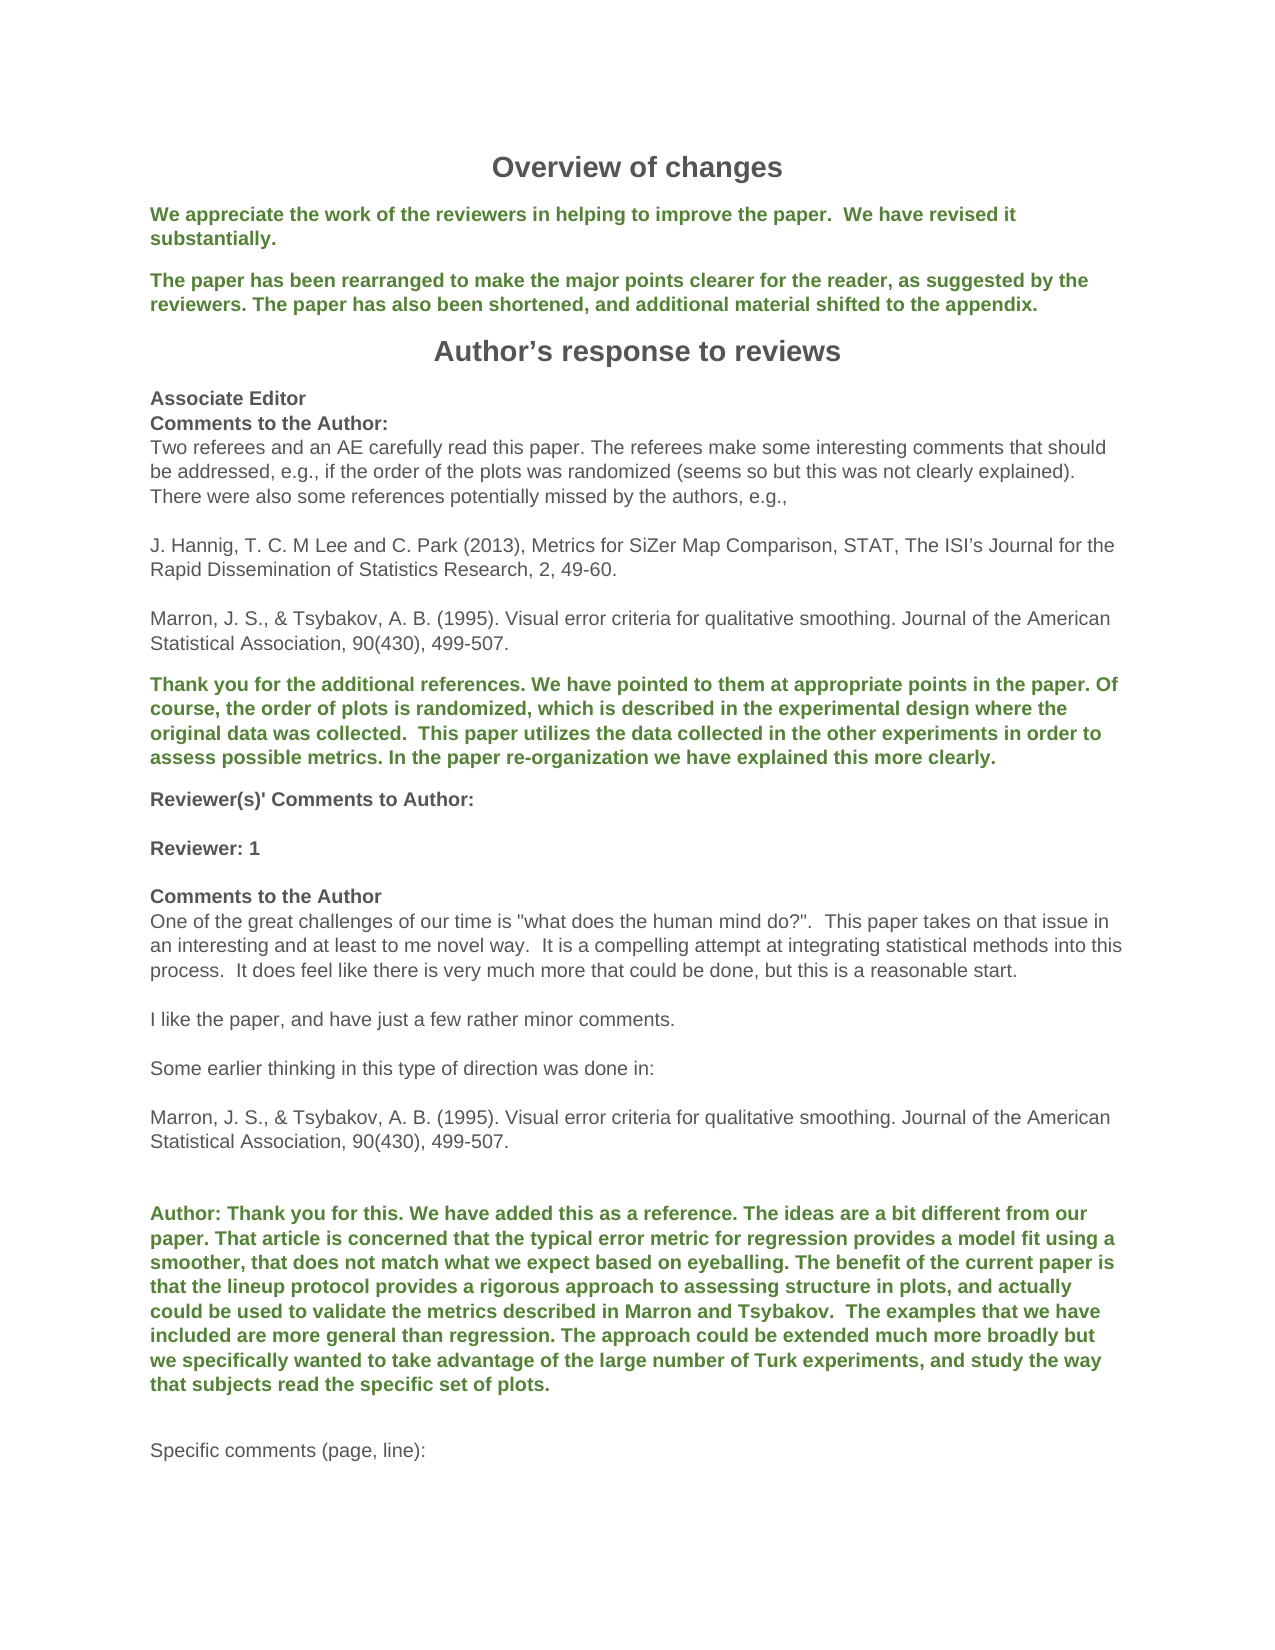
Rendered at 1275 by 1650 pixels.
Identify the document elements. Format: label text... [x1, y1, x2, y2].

text Author’s response to reviews [150, 334, 1125, 368]
text Thank you for the additional references. We have pointed to them at appropriate points in the paper. Of course, the order of plots is randomized, which is described in the experimental design where the original data was collected. This paper utilizes the data collected in the other experiments in order to assess possible metrics. In the paper re-organization we have explained this more clearly. [150, 673, 1125, 769]
text Reviewer(s)' Comments to Author: Reviewer: 1 Comments to the Author One of the great challenges of our time is "what does the human mind do?". This paper takes on that issue in an interesting and at least to me novel way. It is a compelling attempt at integrating statistical methods into this process. It does feel like there is very much more that could be done, but this is a reasonable start. I like the paper, and have just a few rather minor comments. Some earlier thinking in this type of direction was done in: Marron, J. S., & Tsybakov, A. B. (1995). Visual error criteria for qualitative smoothing. Journal of the American Statistical Association, 90(430), 499-507. [150, 787, 1125, 1183]
text Overview of changes [150, 150, 1125, 183]
text The paper has been rearranged to make the major points clearer for the reader, as suggested by the reviewers. The paper has also been shortened, and additional material shifted to the appendix. [150, 268, 1125, 316]
text Associate Editor Comments to the Author: Two referees and an AE carefully read this paper. The referees make some interesting comments that should be addressed, e.g., if the order of the plots was randomized (seems so but this was not clearly explained). There were also some references potentially missed by the authors, e.g., J. Hannig, T. C. M Lee and C. Park (2013), Metrics for SiZer Map Comparison, STAT, The ISI’s Journal for the Rapid Dissemination of Statistics Research, 2, 49-60. Marron, J. S., & Tsybakov, A. B. (1995). Visual error criteria for qualitative smoothing. Journal of the American Statistical Association, 90(430), 499-507. [150, 387, 1125, 654]
text We appreciate the work of the reviewers in helping to improve the paper. We have revised it substantially. [150, 203, 1125, 250]
text Author: Thank you for this. We have added this as a reference. The ideas are a bit different from our paper. That article is concerned that the typical error metric for regression provides a model fit using a smoother, that does not match what we expect based on eyeballing. The benefit of the current paper is that the lineup protocol provides a rigorous approach to assessing structure in plots, and actually could be used to validate the metrics described in Marron and Tsybakov. The examples that we have included are more general than regression. The approach could be extended much more broadly but we specifically wanted to take advantage of the large number of Turk experiments, and study the way that subjects read the specific set of plots. [150, 1202, 1125, 1396]
